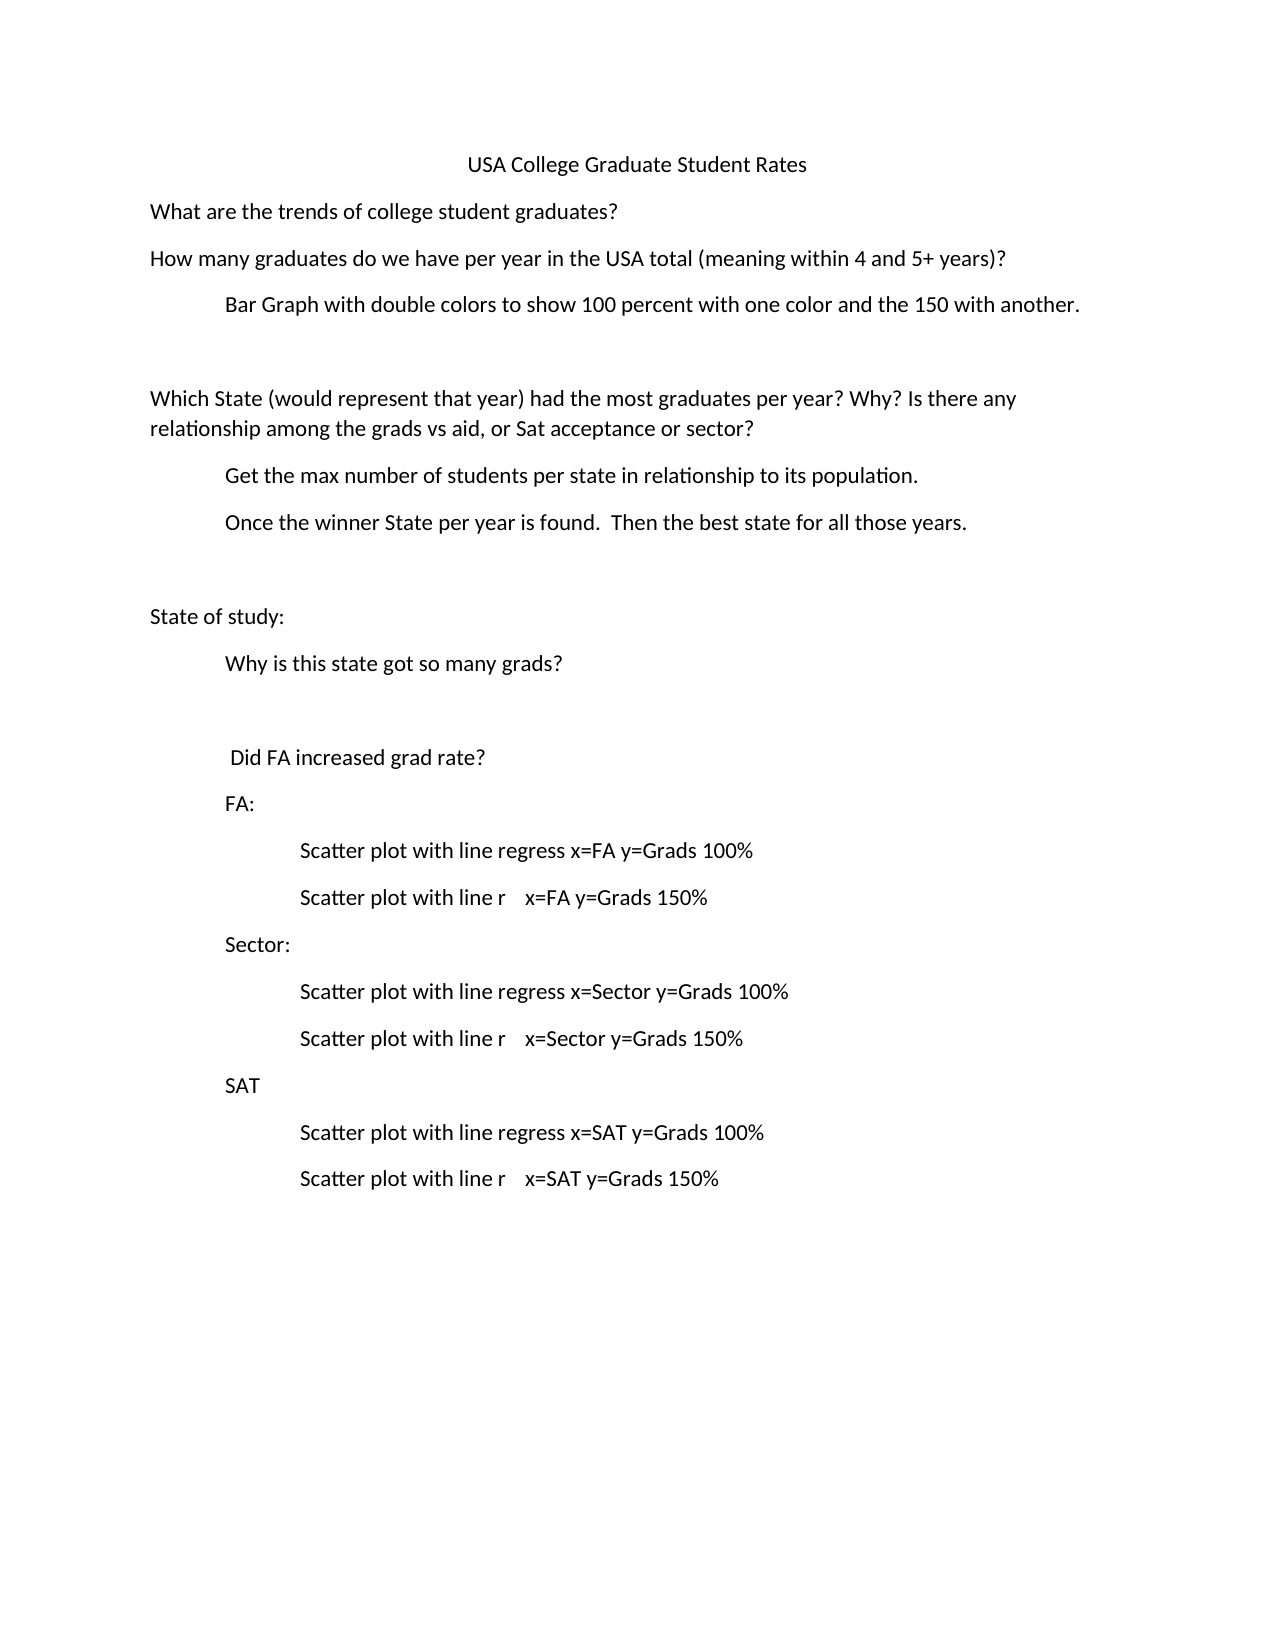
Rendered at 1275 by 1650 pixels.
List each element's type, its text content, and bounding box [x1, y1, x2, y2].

text Bar Graph with double colors to show 100 percent with one color and the 150 with another. [150, 291, 1125, 319]
text Scatter plot with line r x=Sector y=Grads 150% [150, 1024, 1125, 1052]
text Sector: [150, 930, 1125, 958]
text Scatter plot with line r x=SAT y=Grads 150% [150, 1164, 1125, 1193]
text Why is this state got so many grads? [150, 649, 1125, 677]
text Get the max number of students per state in relationship to its population. [150, 461, 1125, 489]
text How many graduates do we have per year in the USA total (meaning within 4 and 5+ years)? [150, 244, 1125, 272]
text Once the winner State per year is found. Then the best state for all those years. [150, 508, 1125, 536]
text Scatter plot with line regress x=SAT y=Grads 100% [150, 1118, 1125, 1146]
text FA: [150, 789, 1125, 818]
text State of study: [150, 602, 1125, 630]
text Did FA increased grad rate? [150, 743, 1125, 771]
text USA College Graduate Student Rates [150, 150, 1125, 178]
text Scatter plot with line regress x=FA y=Grads 100% [150, 836, 1125, 864]
text What are the trends of college student graduates? [150, 197, 1125, 225]
text Which State (would represent that year) had the most graduates per year? Why? Is there any relationship among the grads vs aid, or Sat acceptance or sector? [150, 384, 1125, 443]
text Scatter plot with line regress x=Sector y=Grads 100% [150, 977, 1125, 1005]
text Scatter plot with line r x=FA y=Grads 150% [150, 883, 1125, 911]
text SAT [150, 1071, 1125, 1099]
